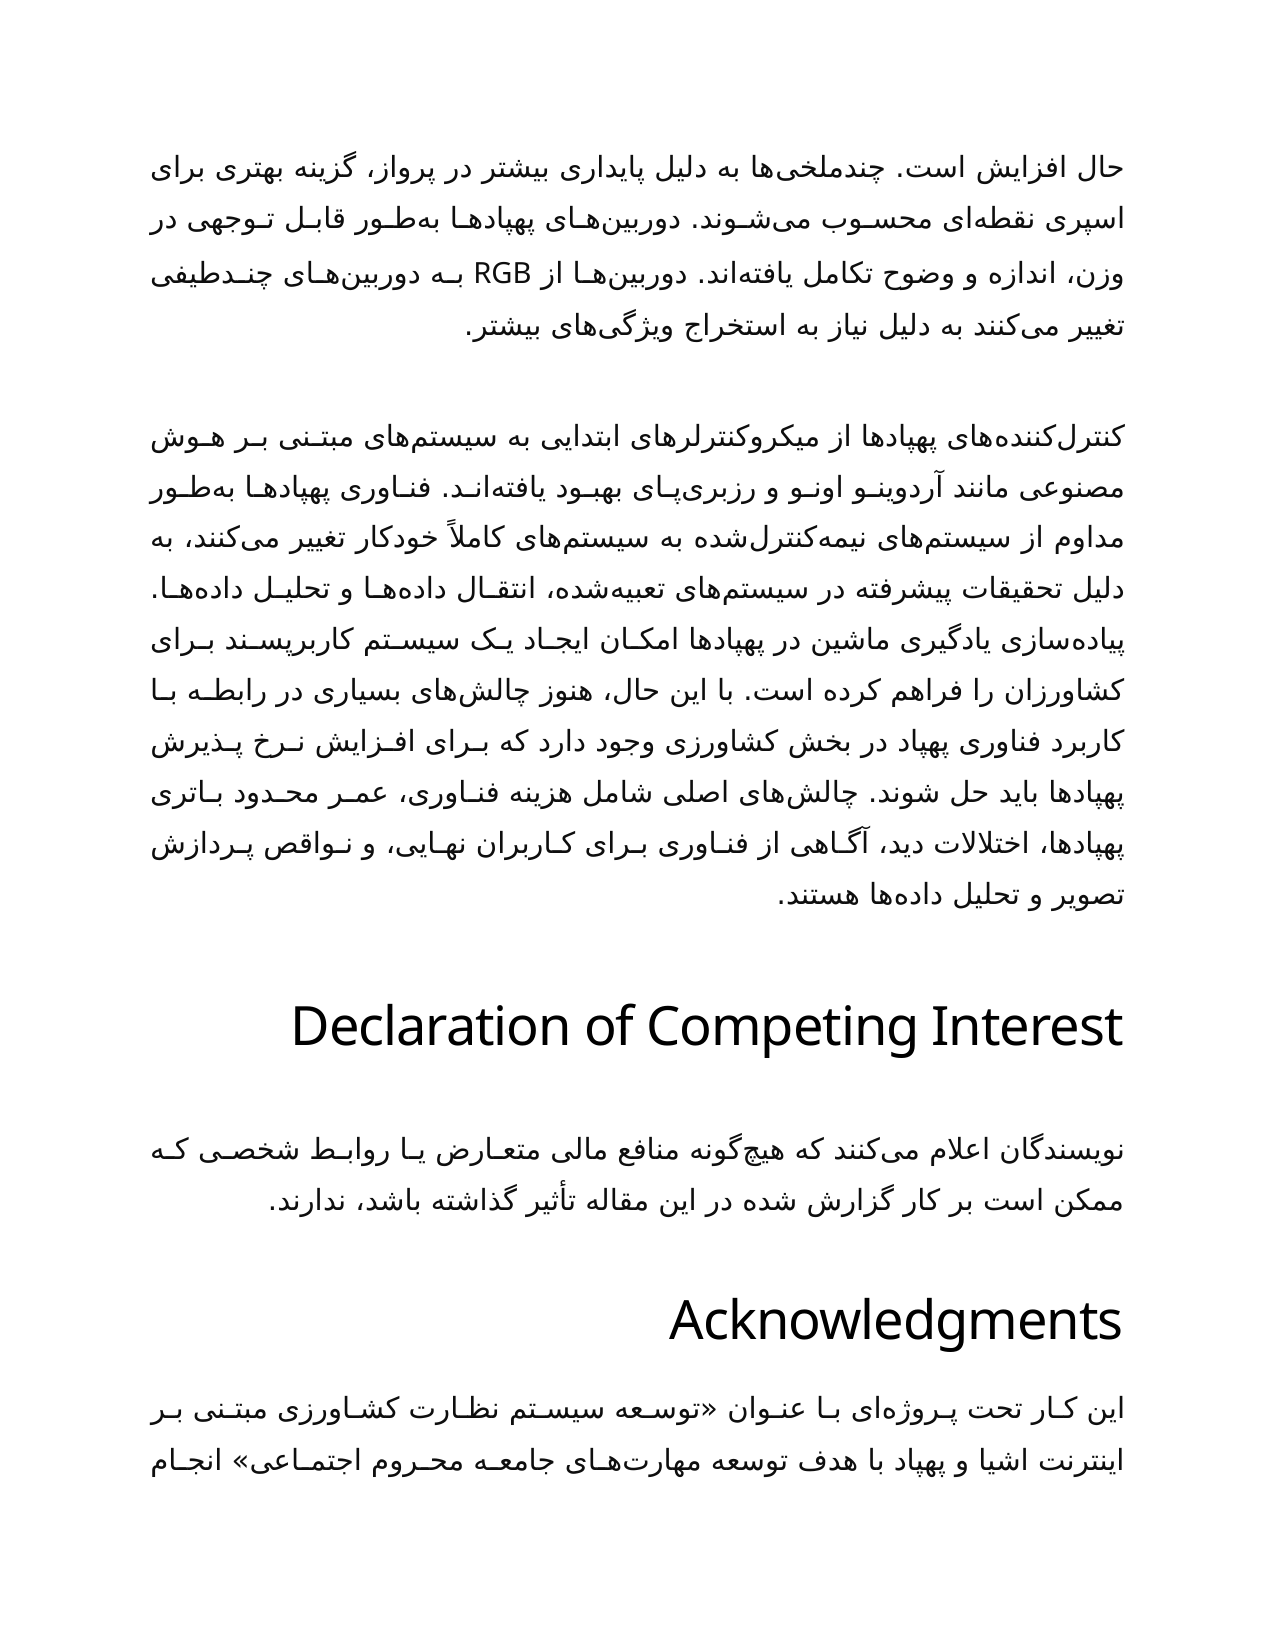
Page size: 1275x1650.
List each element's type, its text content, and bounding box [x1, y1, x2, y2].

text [150, 150, 1125, 342]
text کنترل‌کننده‌های پهپادها از میکروکنترلرهای ابتدایی به سیستم‌های مبتنی بر هوش مصنوعی مانند آردوینو اونو و رزبری‌پای بهبود یافته‌اند. فناوری پهپادها به‌طور مداوم از سیستم‌های نیمه‌کنترل‌شده به سیستم‌های کاملاً خودکار تغییر می‌کنند، به دلیل تحقیقات پیشرفته در سیستم‌های تعبیه‌شده، انتقال داده‌ها و تحلیل داده‌ها. پیاده‌سازی یادگیری ماشین در پهپادها امکان ایجاد یک سیستم کاربرپسند برای کشاورزان را فراهم کرده است. با این حال، هنوز چالش‌های بسیاری در رابطه با کاربرد فناوری پهپاد در بخش کشاورزی وجود دارد که برای افزایش نرخ پذیرش پهپادها باید حل شوند. چالش‌های اصلی شامل هزینه فناوری، عمر محدود باتری پهپادها، اختلالات دید، آگاهی از فناوری برای کاربران نهایی، و نواقص پردازش تصویر و تحلیل داده‌ها هستند. [150, 419, 1125, 911]
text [150, 1392, 1125, 1477]
title Declaration of Competing Interest [150, 988, 1125, 1062]
title Acknowledgments [150, 1281, 1125, 1355]
text نویسندگان اعلام می‌کنند که هیچ‌گونه منافع مالی متعارض یا روابط شخصی که ممکن است بر کار گزارش شده در این مقاله تأثیر گذاشته باشد، ندارند. [150, 1132, 1125, 1217]
